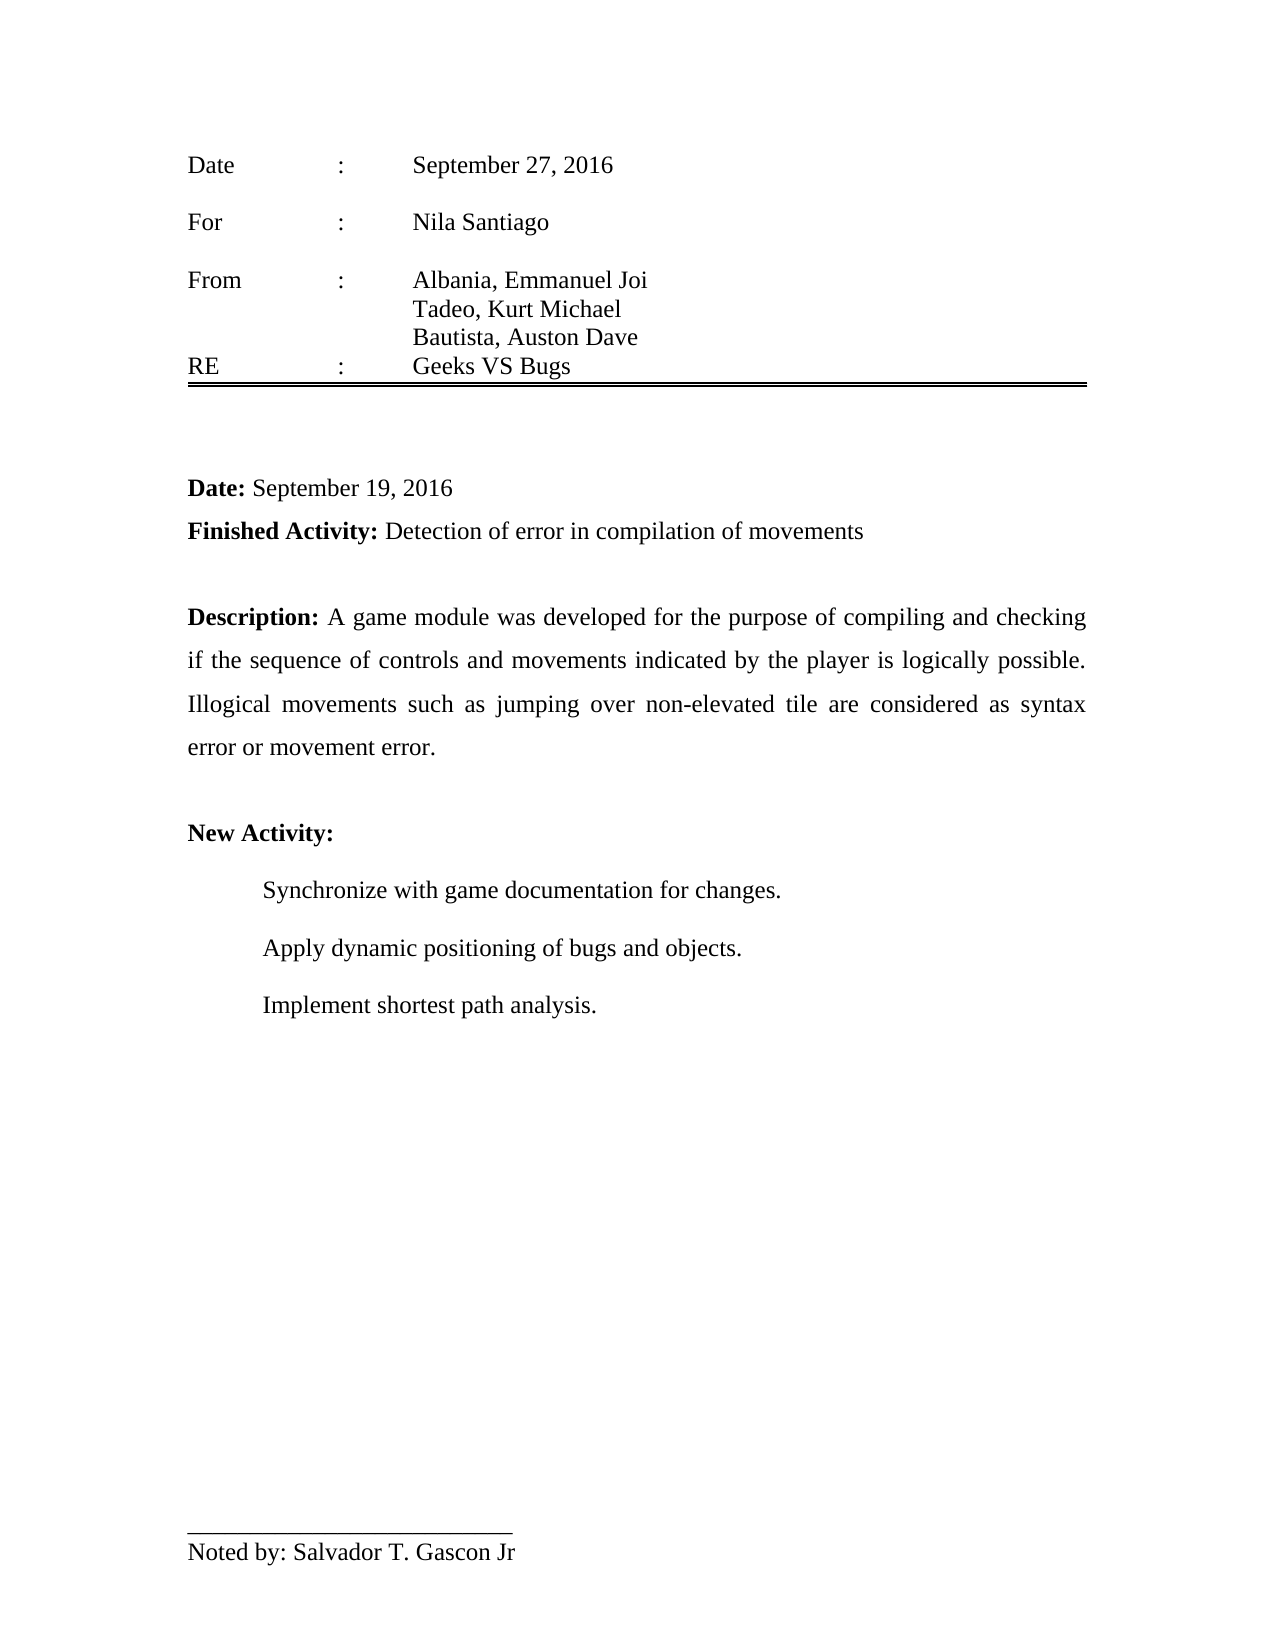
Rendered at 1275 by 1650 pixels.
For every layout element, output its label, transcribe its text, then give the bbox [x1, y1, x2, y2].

text Description: A game module was developed for the purpose of compiling and checking if the sequence of controls and movements indicated by the player is logically possible. Illogical movements such as jumping over non-elevated tile are considered as syntax error or movement error. [187, 602, 1087, 761]
text Synchronize with game documentation for changes. [187, 876, 1087, 904]
text Apply dynamic positioning of bugs and objects. [187, 933, 1087, 962]
text Finished Activity: Detection of error in compilation of movements [187, 516, 1087, 545]
text For : Nila Santiago [187, 207, 1087, 236]
text Tadeo, Kurt Michael [187, 294, 1087, 322]
text Noted by: Salvador T. Gascon Jr [187, 1537, 1087, 1566]
text New Activity: [187, 818, 1087, 847]
text Implement shortest path analysis. [187, 991, 1087, 1019]
text Date : September 27, 2016 [187, 150, 1087, 179]
text Bautista, Auston Dave [187, 322, 1087, 351]
text __________________________ [187, 1508, 1087, 1537]
text From : Albania, Emmanuel Joi [187, 265, 1087, 294]
text Date: September 19, 2016 [187, 473, 1087, 502]
text RE : Geeks VS Bugs [187, 351, 1087, 387]
